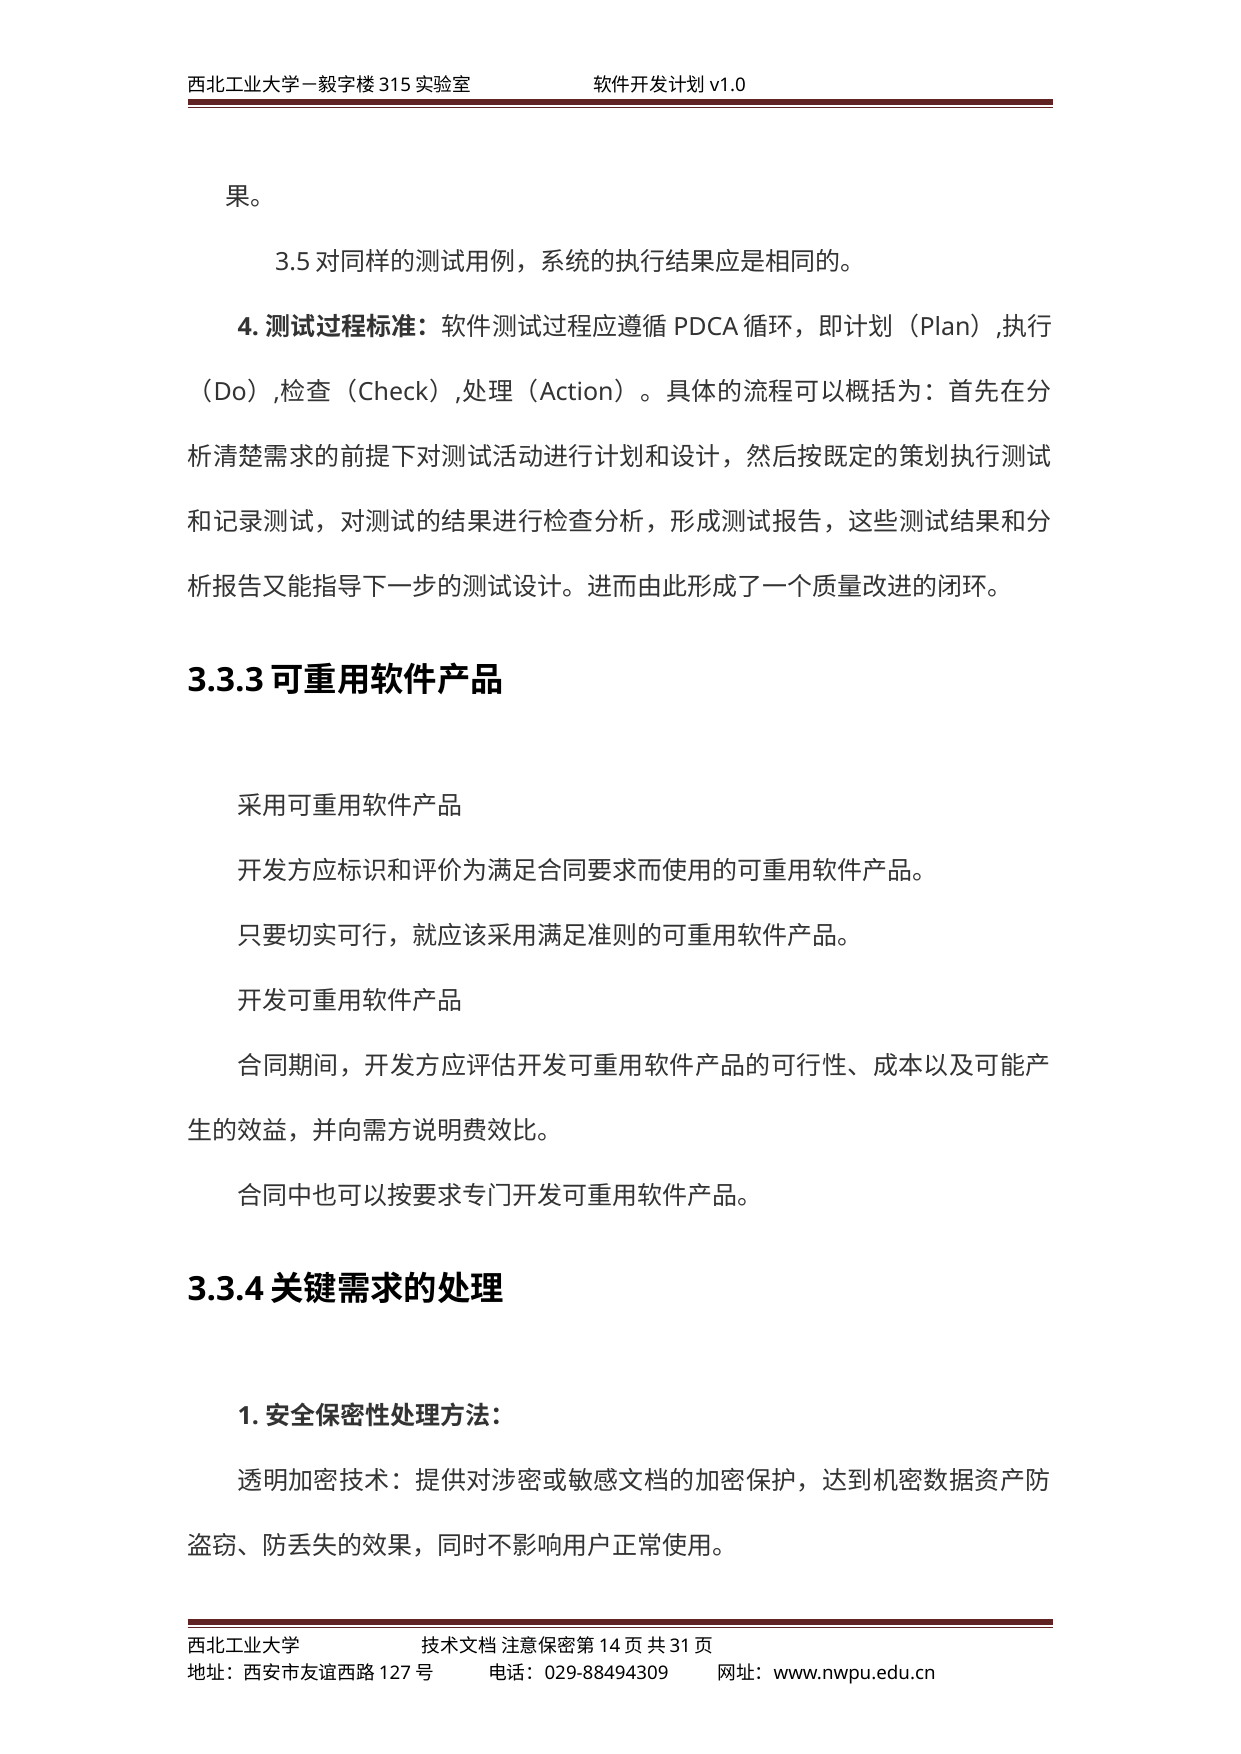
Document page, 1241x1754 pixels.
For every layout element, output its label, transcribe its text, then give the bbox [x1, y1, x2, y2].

subtitle 3.3.4关键需求的处理 [187, 1253, 1053, 1318]
subtitle 3.3.3可重用软件产品 [187, 644, 1053, 709]
text 开发可重用软件产品 [187, 966, 1053, 1031]
text 开发方应标识和评价为满足合同要求而使用的可重用软件产品。 [187, 836, 1053, 901]
text 采用可重用软件产品 [187, 771, 1053, 836]
text 只要切实可行，就应该采用满足准则的可重用软件产品。 [187, 901, 1053, 966]
text 透明加密技术：提供对涉密或敏感文档的加密保护，达到机密数据资产防盗窃、防丢失的效果，同时不影响用户正常使用。 [187, 1446, 1053, 1576]
text 合同中也可以按要求专门开发可重用软件产品。 [187, 1161, 1053, 1226]
text 合同期间，开发方应评估开发可重用软件产品的可行性、成本以及可能产生的效益，并向需方说明费效比。 [187, 1031, 1053, 1161]
text 3.5对同样的测试用例，系统的执行结果应是相同的。 [225, 227, 1053, 292]
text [225, 162, 1053, 227]
text 1. 安全保密性处理方法： [187, 1381, 1053, 1446]
text 4. 测试过程标准：软件测试过程应遵循PDCA循环，即计划（Plan）,执行（Do）,检查（Check）,处理（Action）。具体的流程可以概括为：首先在分析清楚需求的前提下对测试活动进行计划和设计，然后按既定的策划执行测试和记录测试，对测试的结果进行检查分析，形成测试报告，这些测试结果和分析报告又能指导下一步的测试设计。进而由此形成了一个质量改进的闭环。 [187, 292, 1053, 617]
